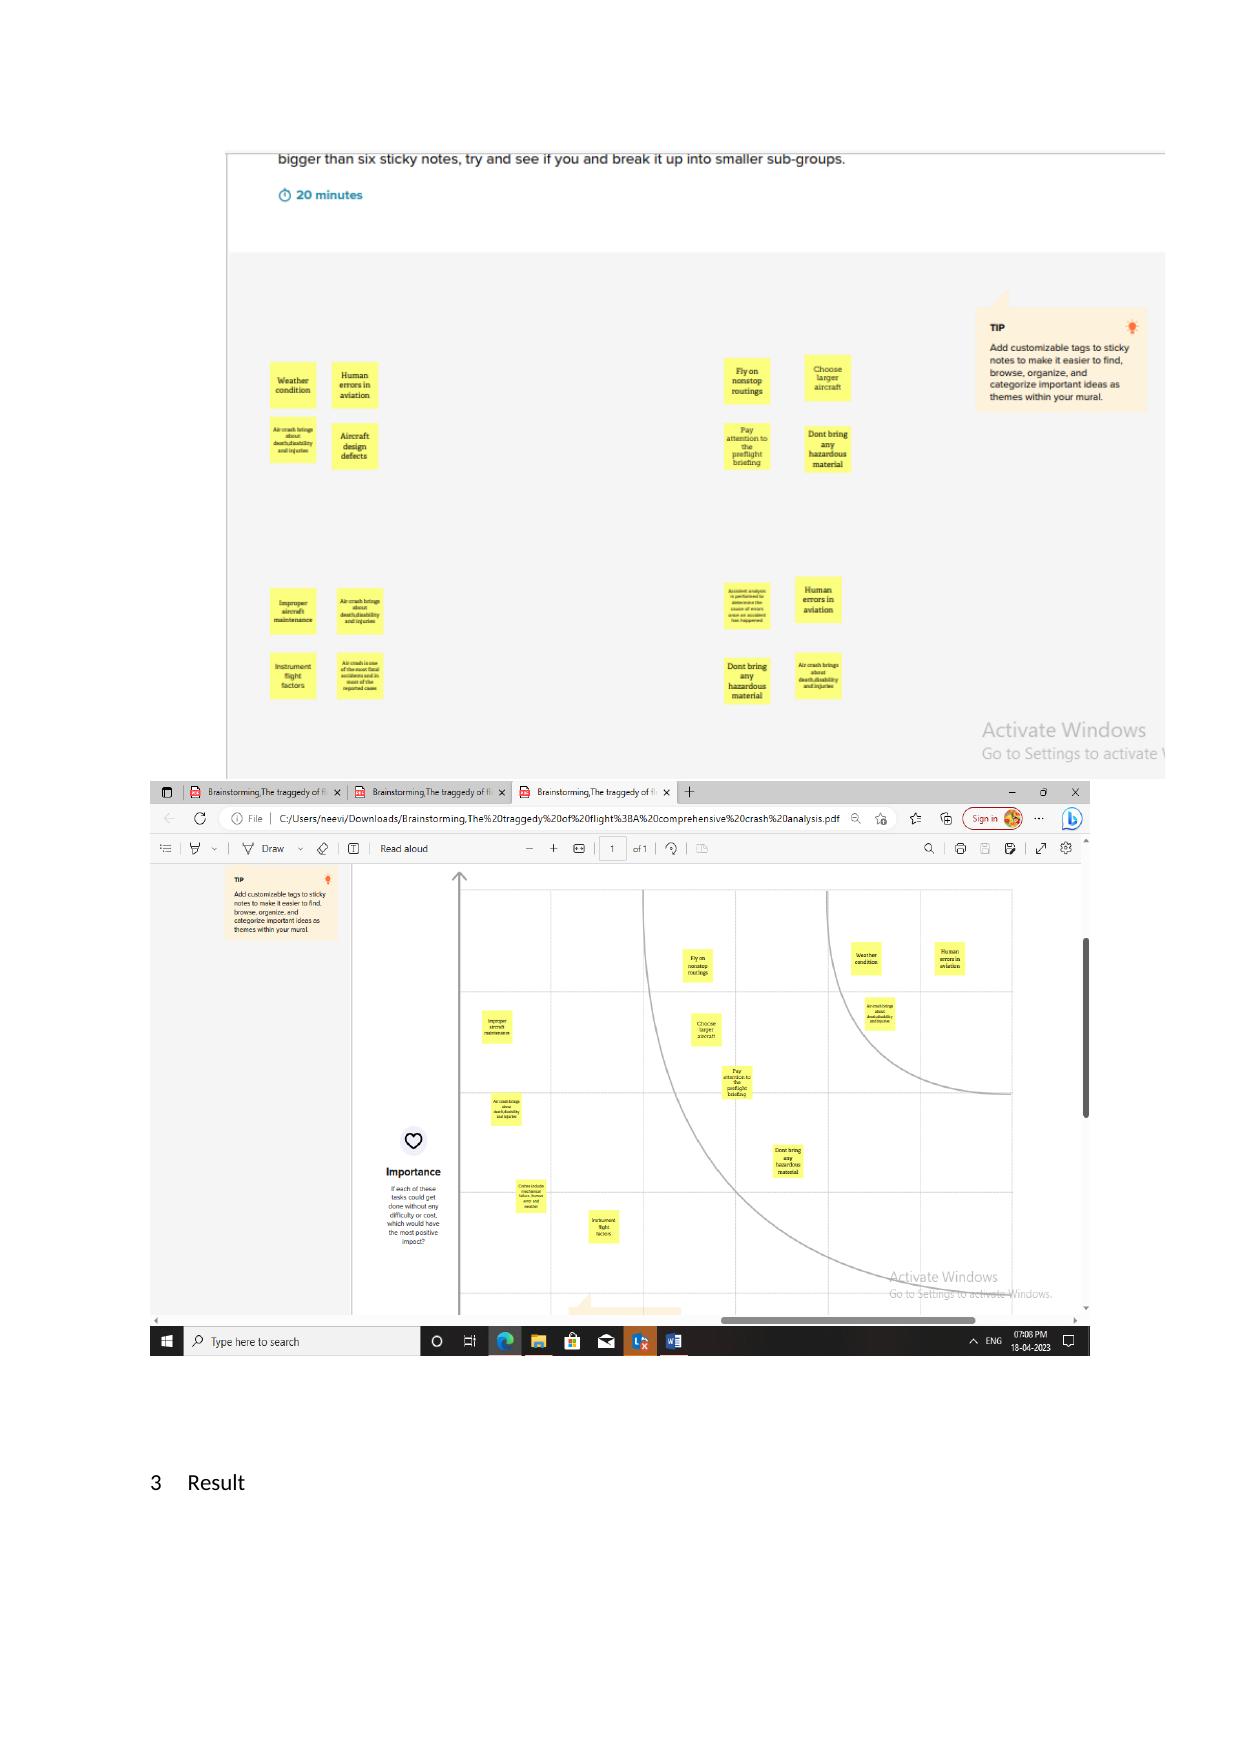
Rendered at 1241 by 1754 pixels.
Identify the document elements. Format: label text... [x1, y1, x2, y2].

list Result [150, 1468, 1090, 1496]
picture [150, 781, 1090, 1356]
picture [225, 150, 1166, 779]
